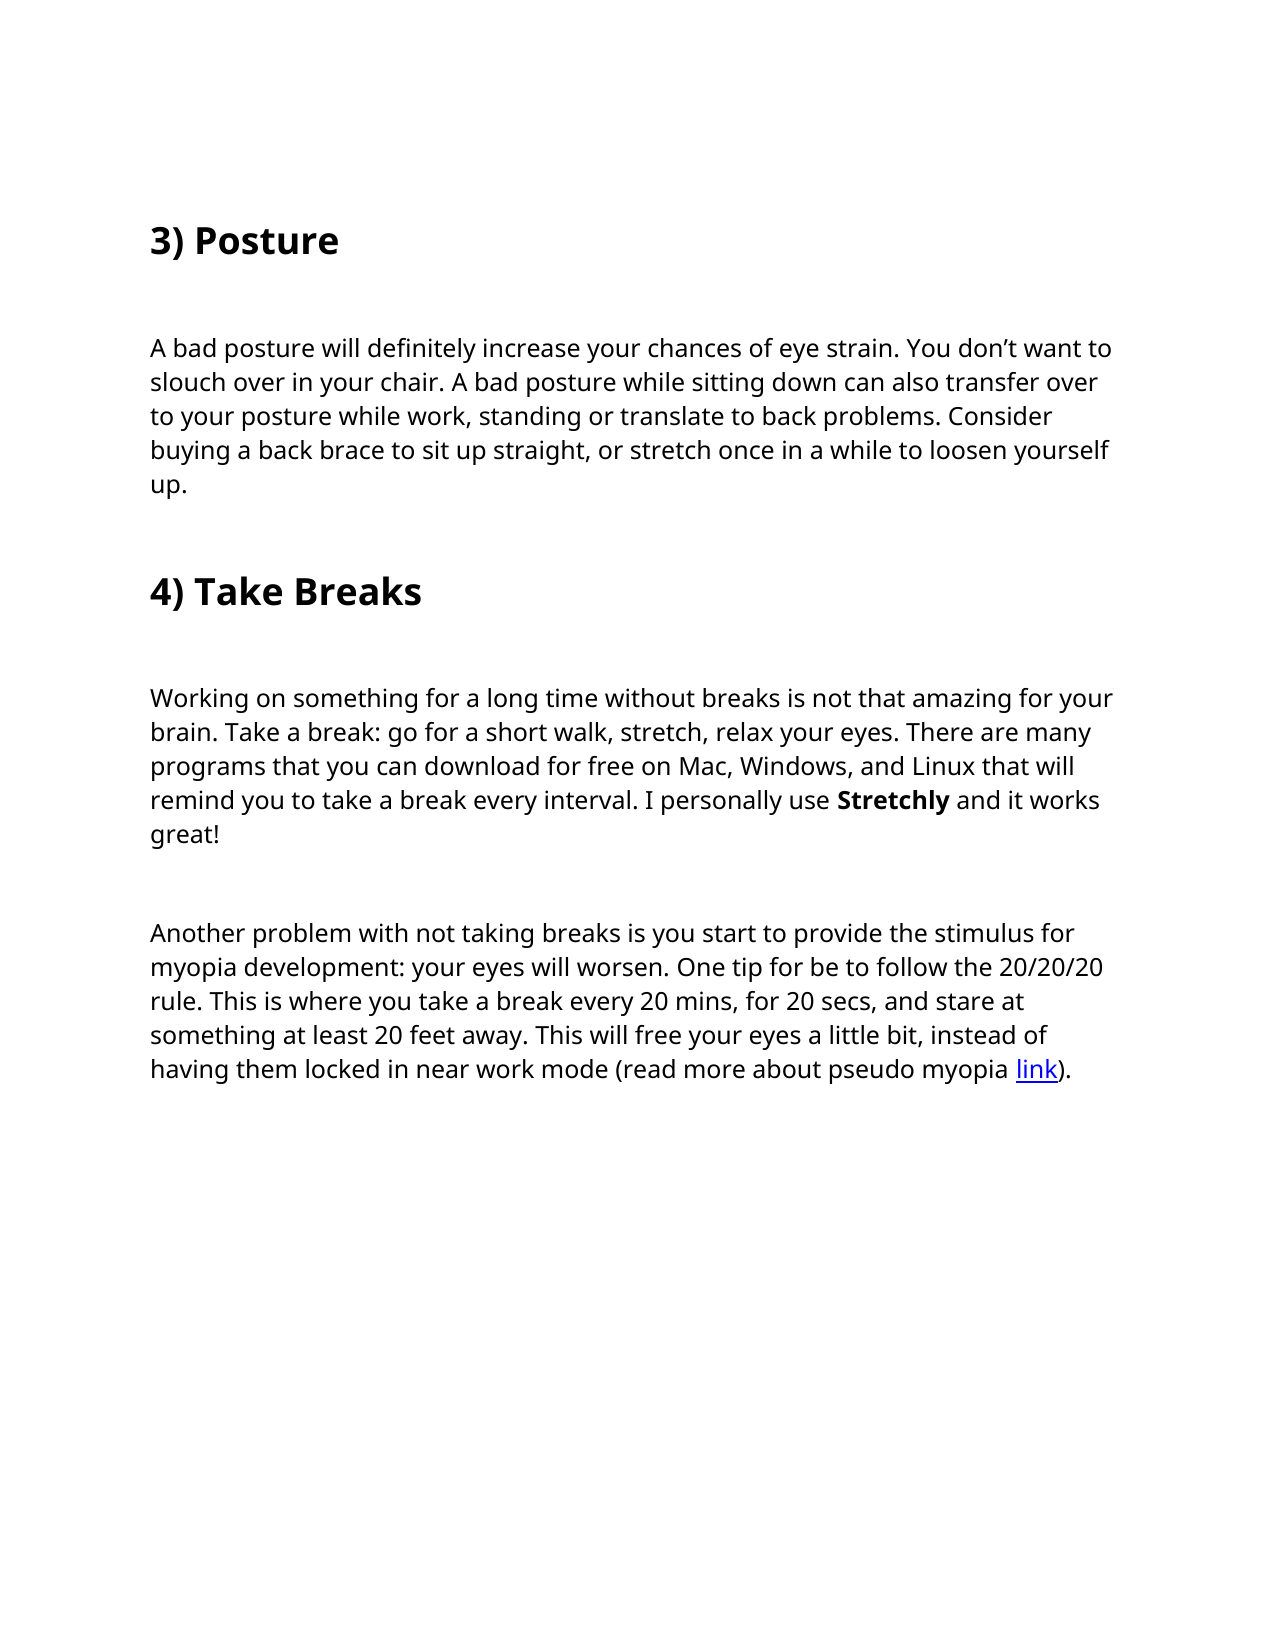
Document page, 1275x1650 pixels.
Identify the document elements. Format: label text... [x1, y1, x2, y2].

text A bad posture will definitely increase your chances of eye strain. You don’t want to slouch over in your chair. A bad posture while sitting down can also transfer over to your posture while work, standing or translate to back problems. Consider buying a back brace to sit up straight, or stretch once in a while to loosen yourself up. [150, 330, 1125, 501]
text Working on something for a long time without breaks is not that amazing for your brain. Take a break: go for a short walk, stretch, relax your eyes. There are many programs that you can download for free on Mac, Windows, and Linux that will remind you to take a break every interval. I personally use Stretchly and it works great! [150, 681, 1125, 851]
text Another problem with not taking breaks is you start to provide the stimulus for myopia development: your eyes will worsen. One tip for be to follow the 20/20/20 rule. This is where you take a break every 20 mins, for 20 secs, and stare at something at least 20 feet away. This will free your eyes a little bit, instead of having them locked in near work mode (read more about pseudo myopia link). [150, 916, 1125, 1086]
text 4) Take Breaks [150, 565, 1125, 616]
text 3) Posture [150, 214, 1125, 266]
